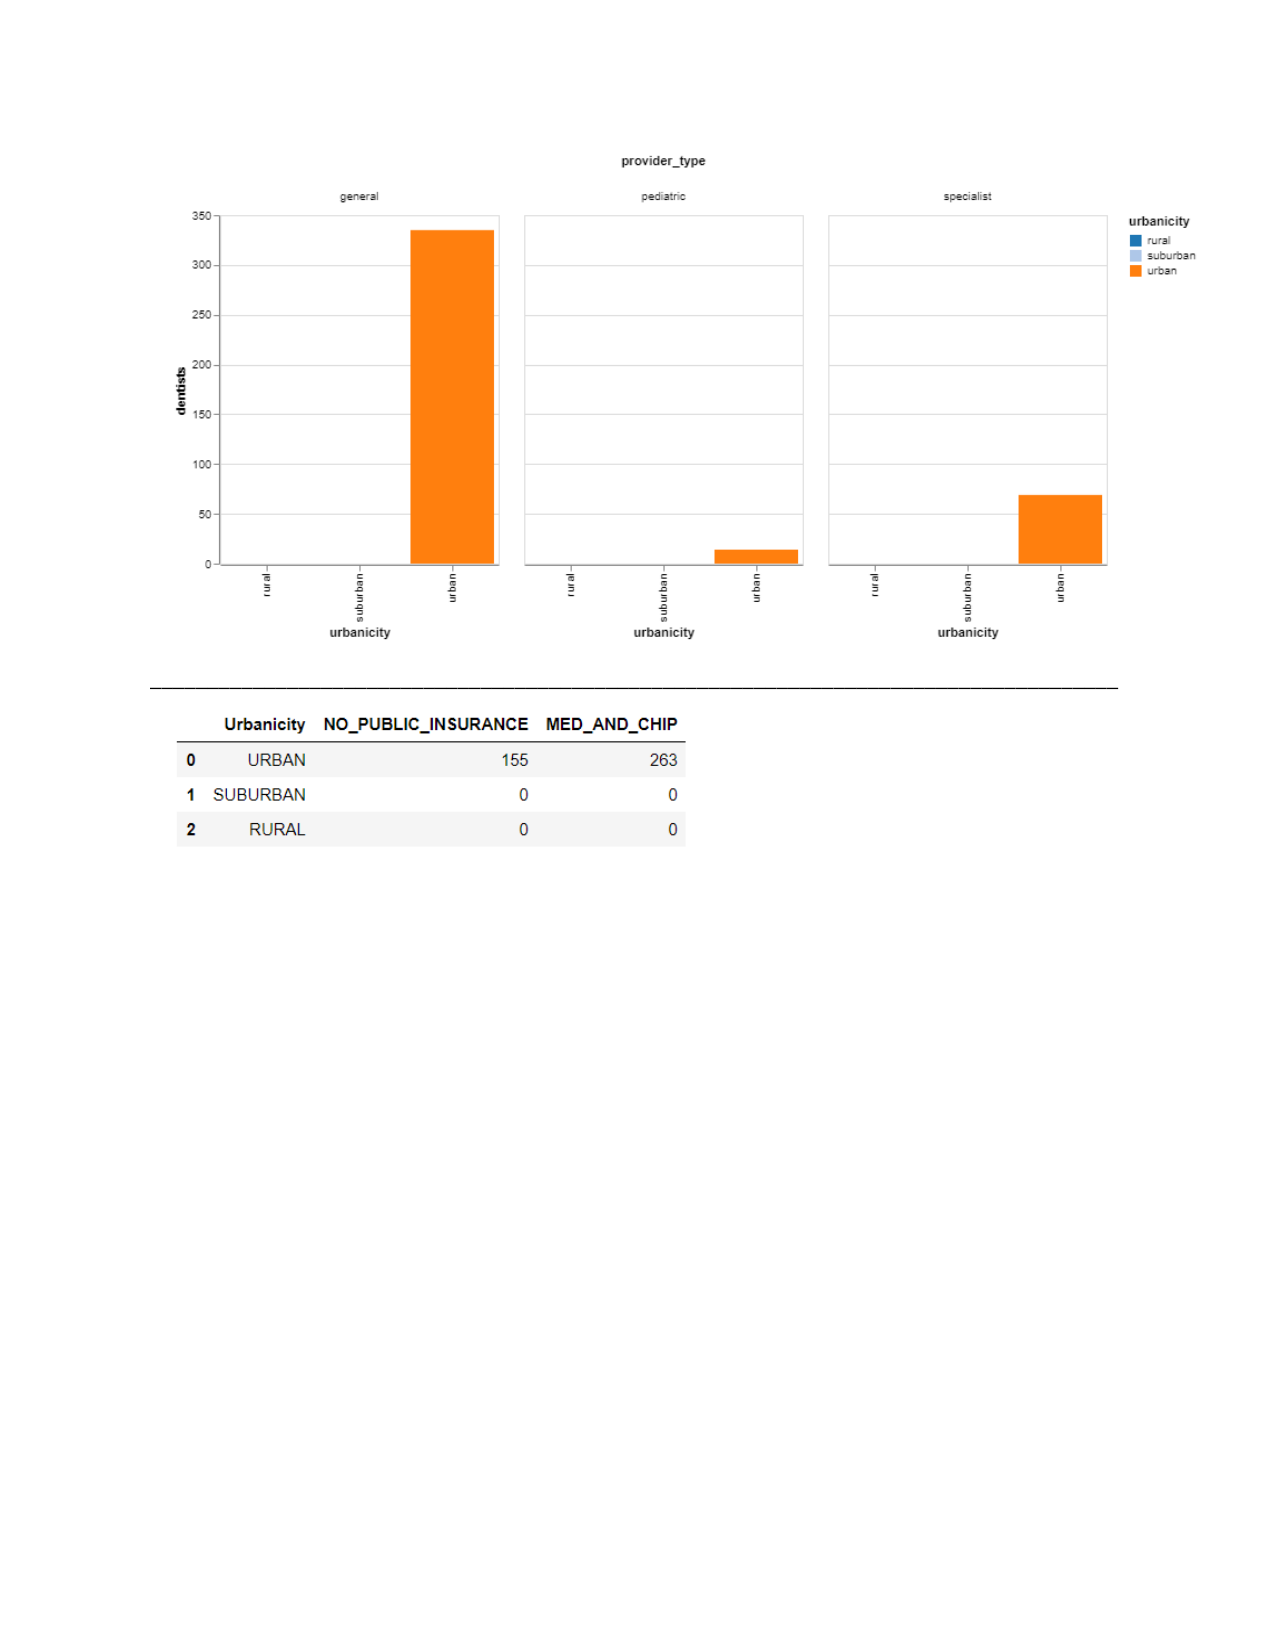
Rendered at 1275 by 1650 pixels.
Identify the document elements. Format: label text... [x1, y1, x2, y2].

text _____________________________________________________________________________________ [150, 664, 1125, 692]
